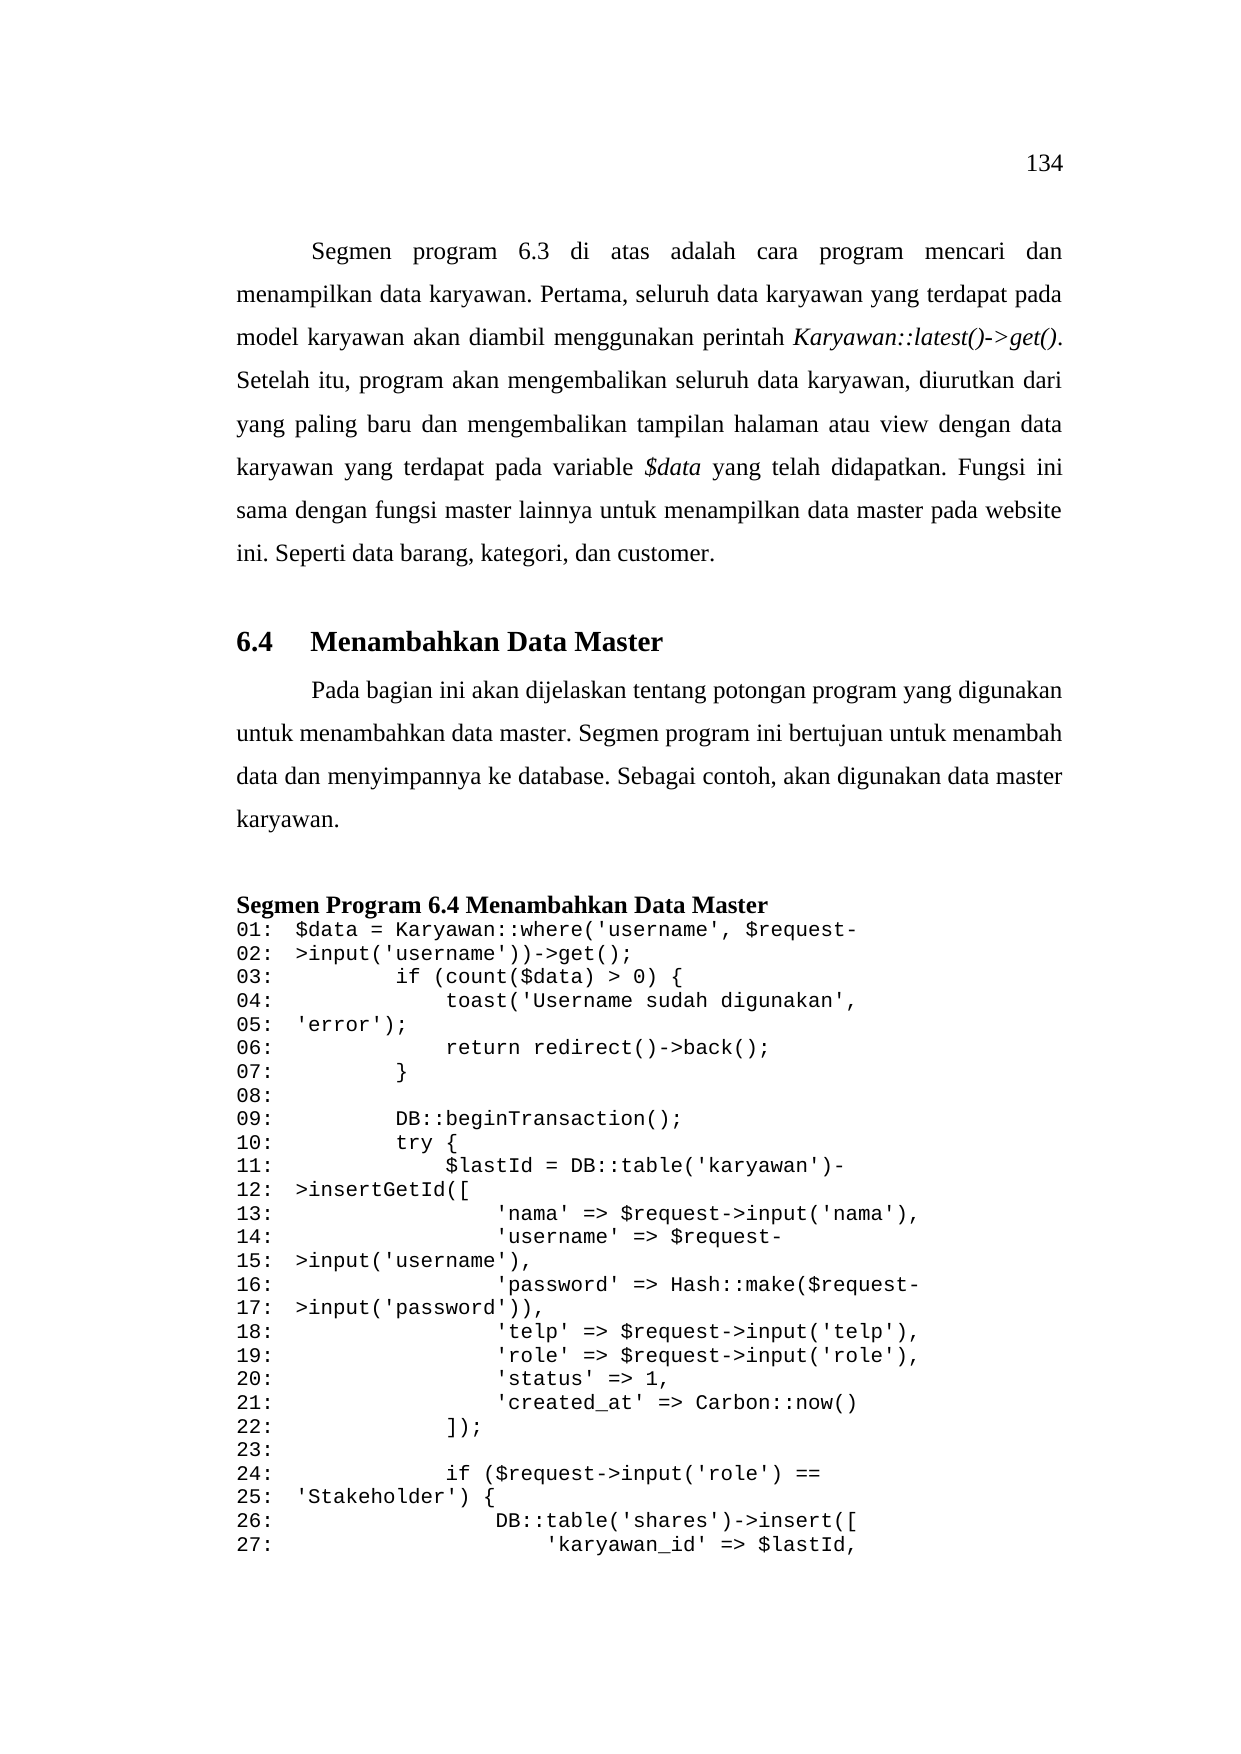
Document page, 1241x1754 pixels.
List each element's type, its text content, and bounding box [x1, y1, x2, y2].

list 'karyawan_id' => $lastId, [236, 1534, 1063, 1557]
list >input('password')), [236, 1297, 1063, 1321]
list >input('username'))->get(); [236, 943, 1063, 966]
list 'error'); [236, 1014, 1063, 1037]
list >input('username'), [236, 1250, 1063, 1274]
list 'Stakeholder') { [236, 1487, 1063, 1510]
list return redirect()->back(); [236, 1037, 1063, 1061]
list >insertGetId([ [236, 1179, 1063, 1203]
list 'nama' => $request->input('nama'), [236, 1203, 1063, 1226]
text Segmen program 6.3 di atas adalah cara program mencari dan menampilkan data karyawan. Pertama, seluruh data karyawan yang terdapat pada model karyawan akan diambil menggunakan perintah Karyawan::latest()->get(). Setelah itu, program akan mengembalikan seluruh data karyawan, diurutkan dari yang paling baru dan mengembalikan tampilan halaman atau view dengan data karyawan yang terdapat pada variable $data yang telah didapatkan. Fungsi ini sama dengan fungsi master lainnya untuk menampilkan data master pada website ini. Seperti data barang, kategori, dan customer. [236, 236, 1063, 567]
list 'status' => 1, [236, 1368, 1063, 1392]
list $data = Karyawan::where('username', $request- [236, 919, 1063, 943]
list 'created_at' => Carbon::now() [236, 1392, 1063, 1416]
list DB::table('shares')->insert([ [236, 1510, 1063, 1534]
list 'telp' => $request->input('telp'), [236, 1321, 1063, 1345]
list 'password' => Hash::make($request- [236, 1274, 1063, 1297]
list if (count($data) > 0) { [236, 966, 1063, 990]
text Segmen Program 6.4 Menambahkan Data Master [236, 890, 1063, 919]
list $lastId = DB::table('karyawan')- [236, 1156, 1063, 1179]
list 'role' => $request->input('role'), [236, 1345, 1063, 1368]
text 6.4 Menambahkan Data Master [236, 624, 1063, 658]
list } [236, 1061, 1063, 1084]
list ]); [236, 1416, 1063, 1439]
list try { [236, 1132, 1063, 1156]
list if ($request->input('role') == [236, 1463, 1063, 1487]
text Pada bagian ini akan dijelaskan tentang potongan program yang digunakan untuk menambahkan data master. Segmen program ini bertujuan untuk menambah data dan menyimpannya ke database. Sebagai contoh, akan digunakan data master karyawan. [236, 675, 1063, 833]
list 'username' => $request- [236, 1226, 1063, 1250]
list toast('Username sudah digunakan', [236, 990, 1063, 1014]
list DB::beginTransaction(); [236, 1108, 1063, 1132]
